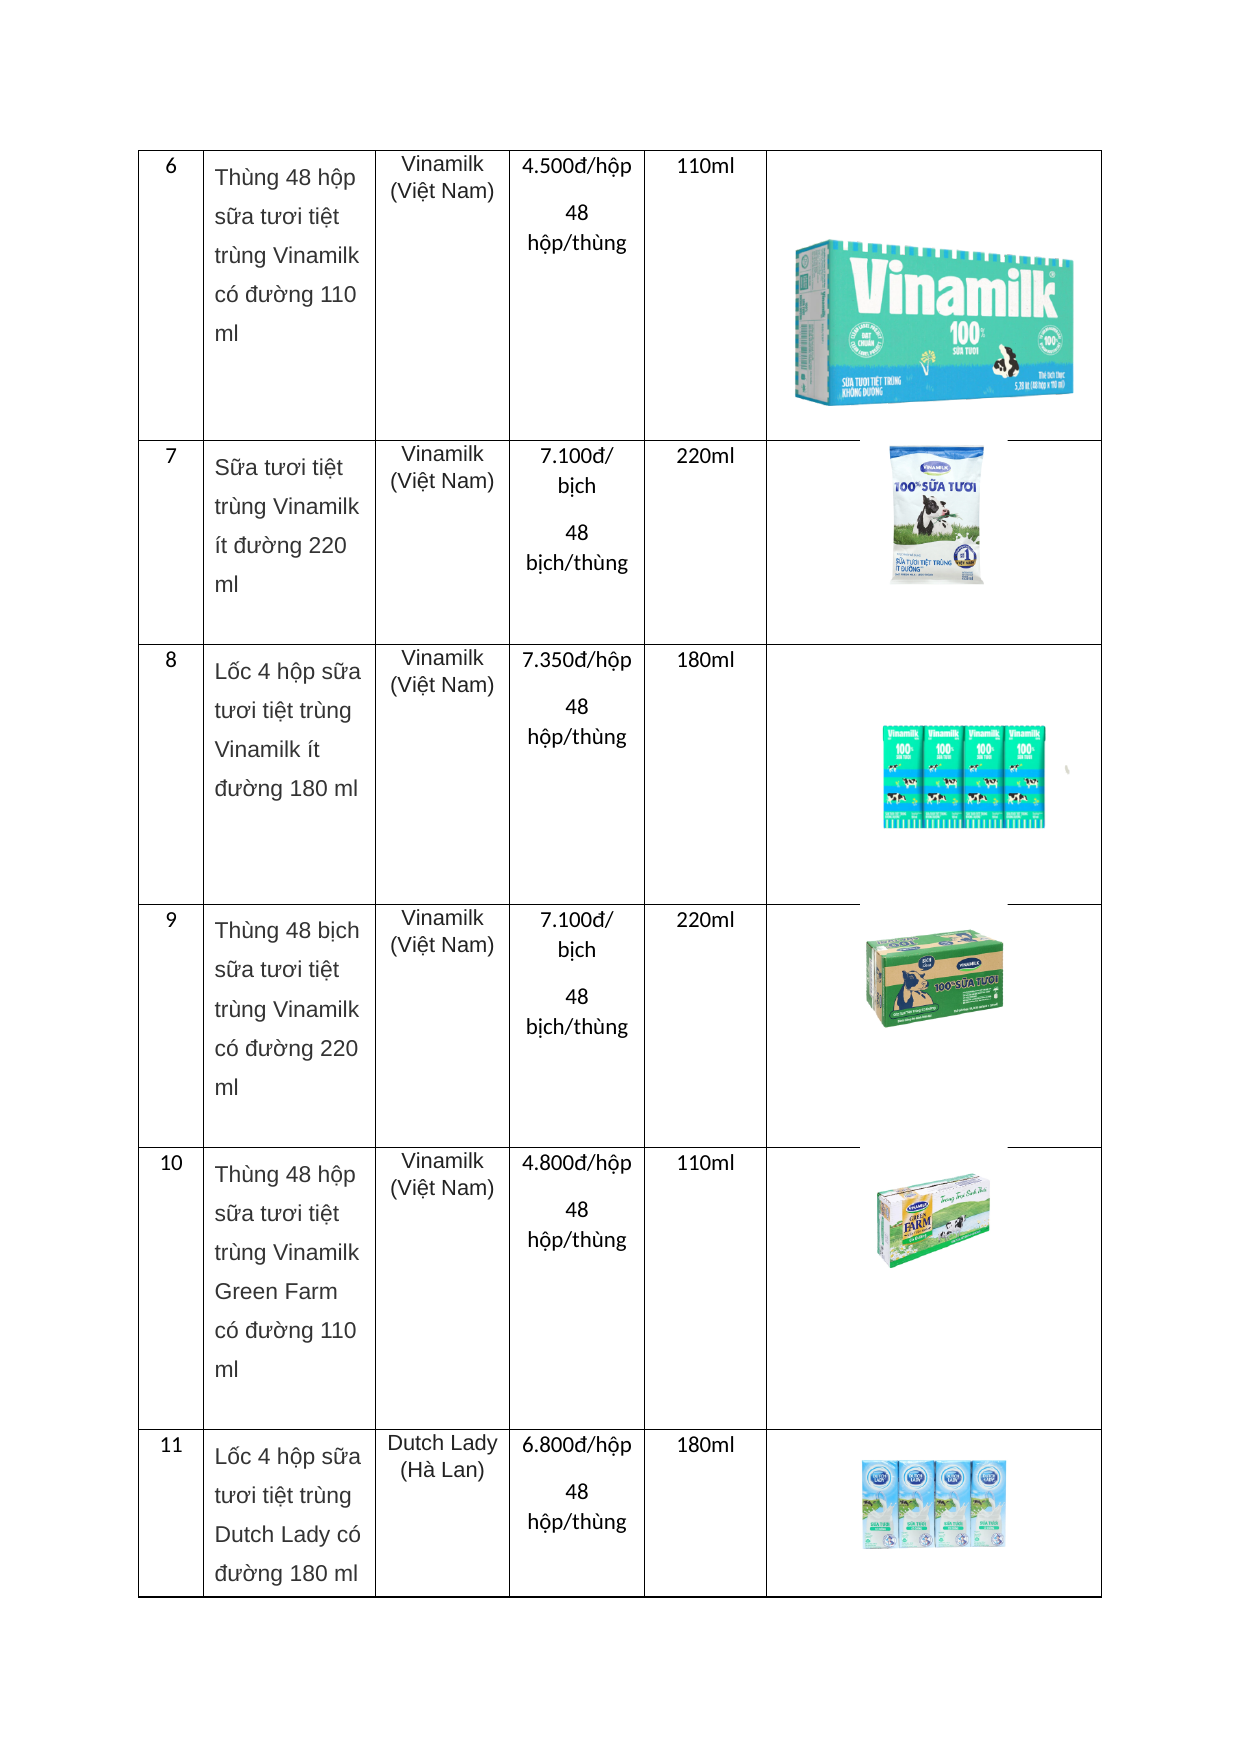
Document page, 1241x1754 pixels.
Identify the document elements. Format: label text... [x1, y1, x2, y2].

table_cell [767, 1430, 1101, 1596]
table_cell 220ml [645, 905, 766, 1147]
picture [860, 440, 1008, 589]
picture [860, 904, 1008, 1053]
table_cell 180ml [645, 1430, 766, 1596]
table_cell Thùng 48 hộp sữa tươi tiệt trùng Vinamilk có đường 110 ml [204, 151, 375, 440]
table_cell [767, 151, 1101, 440]
table_cell [767, 905, 1101, 1147]
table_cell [510, 1430, 644, 1596]
table_cell 7.100đ/bịch 48 bịch/thùng [510, 441, 644, 644]
table_cell [767, 645, 1101, 904]
table_cell Thùng 48 bịch sữa tươi tiệt trùng Vinamilk có đường 220 ml [204, 905, 375, 1147]
table_cell 8 [139, 645, 203, 904]
table_cell 10 [139, 1148, 203, 1429]
table_cell 9 [139, 905, 203, 1147]
table_cell Thùng 48 hộp sữa tươi tiệt trùng Vinamilk Green Farm có đường 110 ml [204, 1148, 375, 1429]
table_cell 220ml [645, 441, 766, 644]
table_cell Sữa tươi tiệt trùng Vinamilk ít đường 220 ml [204, 441, 375, 644]
table_cell Vinamilk (Việt Nam) [376, 905, 509, 1147]
picture [860, 1147, 1008, 1296]
table_cell 180ml [645, 645, 766, 904]
table_cell 4.500đ/hộp 48 hộp/thùng [510, 151, 644, 440]
table_cell Vinamilk (Việt Nam) [376, 151, 509, 440]
table_cell Lốc 4 hộp sữa tươi tiệt trùng Vinamilk ít đường 180 ml [204, 645, 375, 904]
table_cell 7.100đ/bịch 48 bịch/thùng [510, 905, 644, 1147]
table_cell 7 [139, 441, 203, 644]
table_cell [204, 1430, 375, 1596]
table_cell 110ml [645, 151, 766, 440]
table_cell 110ml [645, 1148, 766, 1429]
table_cell [767, 441, 1101, 644]
picture [777, 645, 1091, 885]
picture [860, 1430, 1008, 1578]
table_cell 6 [139, 151, 203, 440]
table_cell 7.350đ/hộp 48 hộp/thùng [510, 645, 644, 904]
table_cell Vinamilk (Việt Nam) [376, 1148, 509, 1429]
table_cell Dutch Lady (Hà Lan) [376, 1430, 509, 1596]
table_cell 4.800đ/hộp 48 hộp/thùng [510, 1148, 644, 1429]
table_cell Vinamilk (Việt Nam) [376, 441, 509, 644]
table_cell [767, 1148, 1101, 1429]
table_cell 11 [139, 1430, 203, 1596]
picture [778, 151, 1089, 421]
table_cell Vinamilk (Việt Nam) [376, 645, 509, 904]
